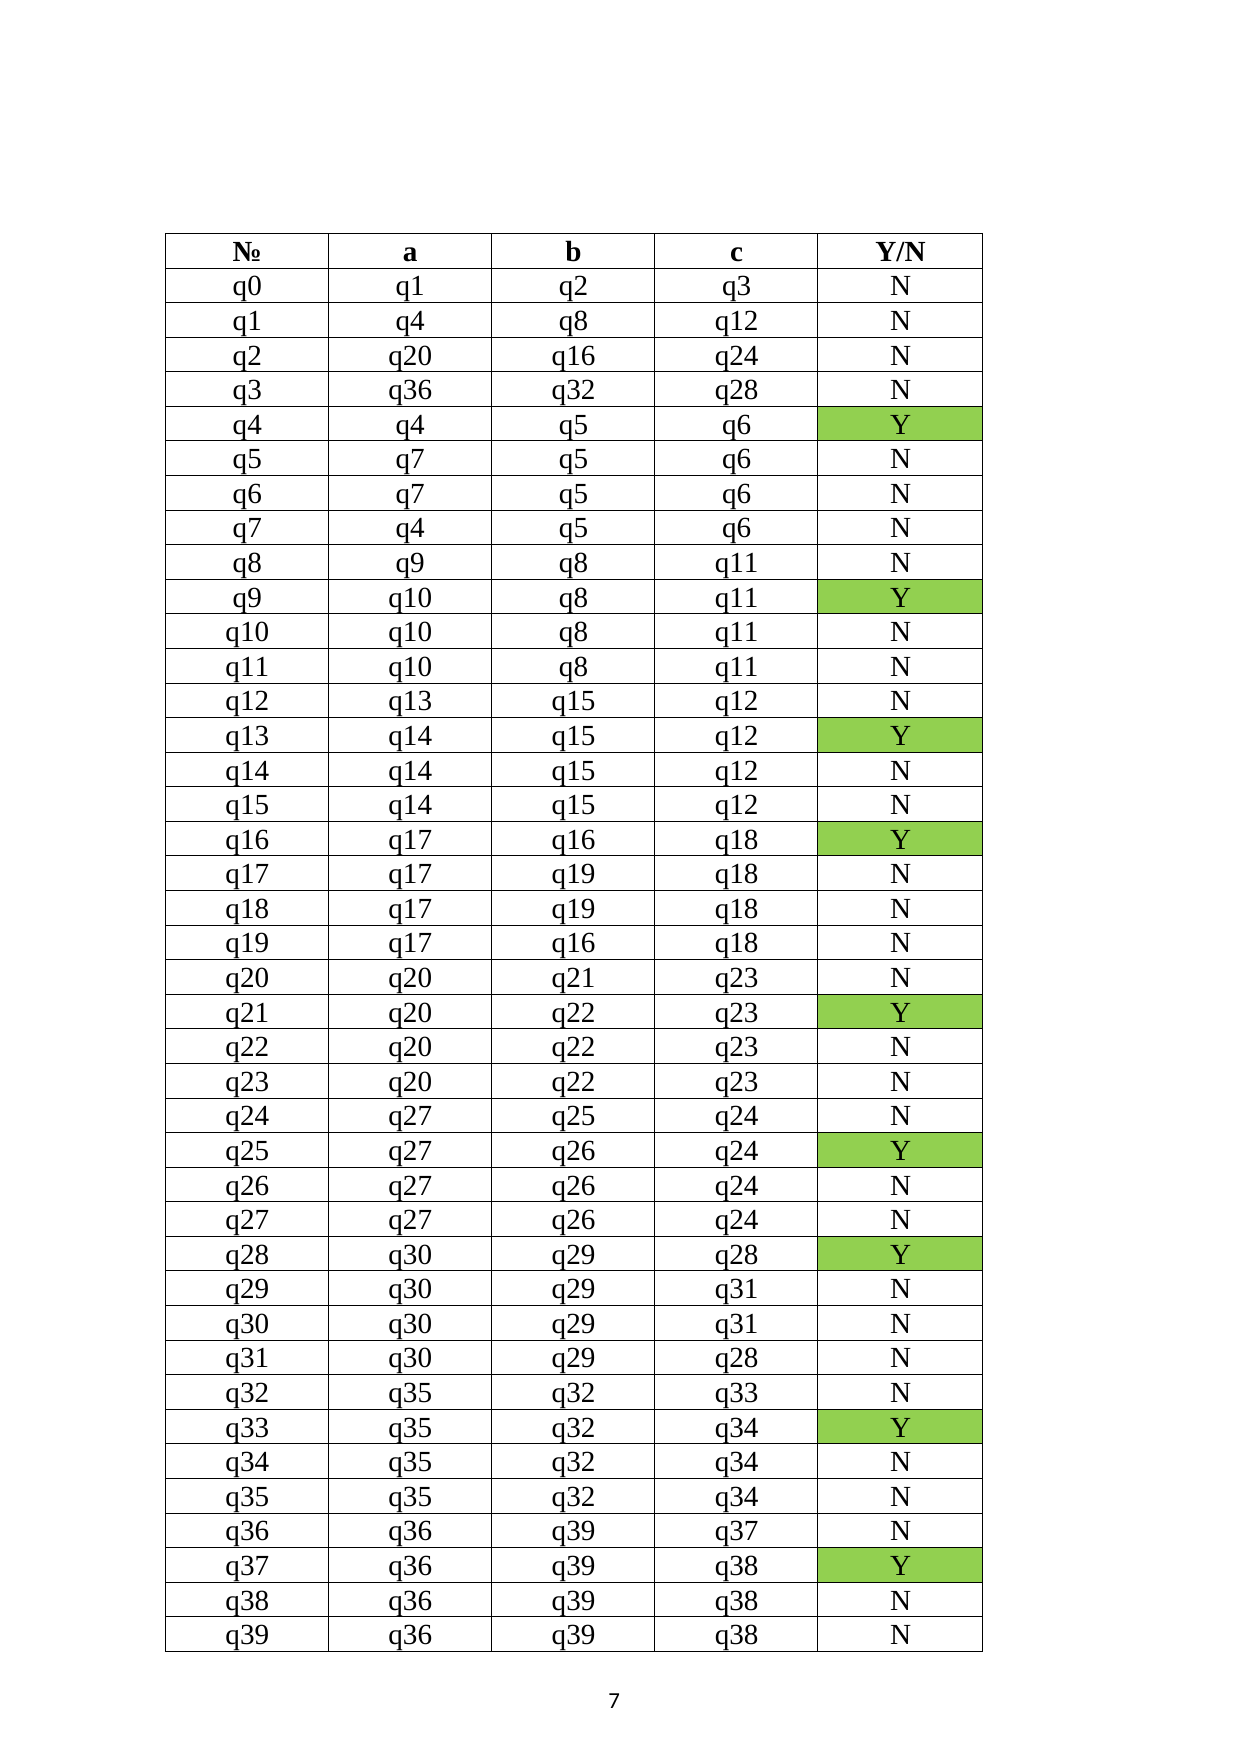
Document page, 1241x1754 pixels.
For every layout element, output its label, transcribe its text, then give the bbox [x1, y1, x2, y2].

table_cell q39 [492, 1548, 654, 1582]
table_cell q29 [492, 1271, 654, 1305]
table_cell q32 [492, 1444, 654, 1478]
table_cell N [818, 960, 982, 994]
table_header a [329, 234, 491, 267]
table_cell q27 [329, 1099, 491, 1132]
table_cell q39 [166, 1617, 328, 1651]
table_cell N [818, 614, 982, 648]
table_cell Y [818, 718, 982, 752]
table_cell N [818, 1168, 982, 1201]
table_cell q38 [655, 1583, 817, 1616]
table_cell q30 [166, 1306, 328, 1339]
table_cell q5 [492, 476, 654, 509]
table_cell q36 [329, 1514, 491, 1547]
table_cell q26 [492, 1133, 654, 1167]
table_cell q28 [655, 372, 817, 406]
table_cell N [818, 338, 982, 371]
table_cell q35 [166, 1479, 328, 1512]
table_cell q25 [166, 1133, 328, 1167]
table_cell q15 [166, 787, 328, 821]
table_cell q12 [655, 684, 817, 717]
table_cell q17 [329, 822, 491, 855]
table_cell q10 [329, 649, 491, 682]
table_cell q27 [329, 1168, 491, 1201]
table_cell q12 [166, 684, 328, 717]
table_cell q17 [329, 891, 491, 924]
table_cell q12 [655, 787, 817, 821]
table_cell N [818, 372, 982, 406]
table_cell q34 [655, 1479, 817, 1512]
table_cell q16 [492, 926, 654, 959]
table_cell q20 [329, 338, 491, 371]
table_cell q23 [655, 1064, 817, 1097]
table_cell q31 [655, 1271, 817, 1305]
table_cell Y [818, 822, 982, 855]
table_cell q7 [329, 476, 491, 509]
table_cell q19 [492, 891, 654, 924]
table_cell q36 [329, 1548, 491, 1582]
table_cell q23 [655, 995, 817, 1028]
table_cell q6 [166, 476, 328, 509]
table_cell q6 [655, 476, 817, 509]
table_cell q31 [166, 1341, 328, 1374]
table_cell q14 [329, 718, 491, 752]
table_cell q27 [329, 1133, 491, 1167]
table_cell q31 [655, 1306, 817, 1339]
table_cell q23 [166, 1064, 328, 1097]
table_cell q18 [655, 822, 817, 855]
table_cell q37 [166, 1548, 328, 1582]
table_cell q19 [492, 856, 654, 890]
table_header c [655, 234, 817, 267]
table_cell q7 [166, 511, 328, 544]
table_cell q22 [492, 995, 654, 1028]
table_cell q13 [329, 684, 491, 717]
table_cell q18 [166, 891, 328, 924]
table_cell q23 [655, 960, 817, 994]
table_cell q11 [655, 614, 817, 648]
table_cell q35 [329, 1444, 491, 1478]
table_cell N [818, 1341, 982, 1374]
table_cell q20 [329, 1029, 491, 1063]
table_cell q36 [329, 1583, 491, 1616]
table_cell q29 [492, 1306, 654, 1339]
table_cell q36 [329, 372, 491, 406]
table_cell q5 [492, 407, 654, 440]
table_cell N [818, 753, 982, 786]
table_cell q18 [655, 891, 817, 924]
table_cell q8 [492, 580, 654, 613]
table_cell q4 [329, 303, 491, 337]
table_cell q18 [655, 926, 817, 959]
table_cell q39 [492, 1617, 654, 1651]
table_cell q20 [166, 960, 328, 994]
table_cell q20 [329, 960, 491, 994]
table_cell q16 [492, 822, 654, 855]
table_cell q22 [492, 1064, 654, 1097]
table_cell q14 [166, 753, 328, 786]
table_cell q12 [655, 718, 817, 752]
table_cell q11 [655, 649, 817, 682]
table_cell q38 [166, 1583, 328, 1616]
table_header b [492, 234, 654, 267]
table_cell q14 [329, 753, 491, 786]
table_cell q6 [655, 407, 817, 440]
table_cell Y [818, 407, 982, 440]
table_cell N [818, 891, 982, 924]
table_cell q28 [655, 1237, 817, 1270]
table_cell q26 [492, 1202, 654, 1236]
table_cell q15 [492, 787, 654, 821]
table_cell N [818, 1306, 982, 1339]
table_cell q39 [492, 1583, 654, 1616]
table_cell q24 [166, 1099, 328, 1132]
table_cell q24 [655, 1133, 817, 1167]
table_cell N [818, 787, 982, 821]
table_cell q10 [166, 614, 328, 648]
table_cell q29 [492, 1341, 654, 1374]
table_cell N [818, 511, 982, 544]
table_cell q23 [655, 1029, 817, 1063]
table_cell Y [818, 1548, 982, 1582]
table_cell q25 [492, 1099, 654, 1132]
table_cell q32 [492, 1375, 654, 1409]
table_cell q10 [329, 580, 491, 613]
table_cell q14 [329, 787, 491, 821]
table_cell q30 [329, 1341, 491, 1374]
table_cell q33 [655, 1375, 817, 1409]
table_cell N [818, 1099, 982, 1132]
table_cell N [818, 1617, 982, 1651]
table_cell q20 [329, 995, 491, 1028]
table_cell q30 [329, 1237, 491, 1270]
table_cell q2 [492, 269, 654, 302]
table_cell q4 [166, 407, 328, 440]
table_cell q27 [329, 1202, 491, 1236]
table_cell q12 [655, 753, 817, 786]
table_cell q15 [492, 684, 654, 717]
table_cell N [818, 926, 982, 959]
table_cell q26 [166, 1168, 328, 1201]
table_cell q1 [329, 269, 491, 302]
table_cell Y [818, 1410, 982, 1443]
table_cell q16 [492, 338, 654, 371]
table_cell q22 [492, 1029, 654, 1063]
table_cell N [818, 1444, 982, 1478]
table_cell N [818, 545, 982, 579]
table_cell N [818, 856, 982, 890]
table_cell q8 [492, 303, 654, 337]
table_cell q38 [655, 1617, 817, 1651]
table_cell N [818, 684, 982, 717]
table_cell q15 [492, 753, 654, 786]
table_cell q11 [166, 649, 328, 682]
table_cell q22 [166, 1029, 328, 1063]
table_cell q19 [166, 926, 328, 959]
table_cell N [818, 303, 982, 337]
table_cell q29 [166, 1271, 328, 1305]
table_header Y/N [818, 234, 982, 267]
table_cell q26 [492, 1168, 654, 1201]
table_cell q3 [655, 269, 817, 302]
table_cell q15 [492, 718, 654, 752]
table_cell Y [818, 995, 982, 1028]
table_cell q3 [166, 372, 328, 406]
table_cell q5 [492, 511, 654, 544]
table_cell N [818, 269, 982, 302]
table_cell q21 [492, 960, 654, 994]
table_cell N [818, 649, 982, 682]
table_cell N [818, 1064, 982, 1097]
table_cell q9 [166, 580, 328, 613]
table_cell q4 [329, 407, 491, 440]
table_cell q32 [492, 372, 654, 406]
table_cell q1 [166, 303, 328, 337]
table_cell q24 [655, 1202, 817, 1236]
table_cell q12 [655, 303, 817, 337]
table_cell N [818, 1479, 982, 1512]
table_cell q32 [166, 1375, 328, 1409]
table_cell q35 [329, 1479, 491, 1512]
table_cell q34 [166, 1444, 328, 1478]
table_cell q27 [166, 1202, 328, 1236]
table_cell N [818, 1514, 982, 1547]
table_cell q17 [329, 856, 491, 890]
table_cell q32 [492, 1479, 654, 1512]
table_cell q34 [655, 1410, 817, 1443]
table_cell q39 [492, 1514, 654, 1547]
table_cell q33 [166, 1410, 328, 1443]
table_cell q35 [329, 1410, 491, 1443]
table_cell q13 [166, 718, 328, 752]
table_cell q11 [655, 545, 817, 579]
table_cell q30 [329, 1306, 491, 1339]
table_cell q36 [166, 1514, 328, 1547]
table_cell q21 [166, 995, 328, 1028]
table_cell N [818, 1271, 982, 1305]
table_cell N [818, 476, 982, 509]
table_cell q2 [166, 338, 328, 371]
table_cell N [818, 1375, 982, 1409]
table_cell q24 [655, 338, 817, 371]
table_cell q8 [166, 545, 328, 579]
table_cell q30 [329, 1271, 491, 1305]
table_cell q6 [655, 511, 817, 544]
table_cell q8 [492, 649, 654, 682]
table_cell q35 [329, 1375, 491, 1409]
table_cell q29 [492, 1237, 654, 1270]
table_cell q18 [655, 856, 817, 890]
table_cell q10 [329, 614, 491, 648]
table_cell q9 [329, 545, 491, 579]
table_cell q8 [492, 545, 654, 579]
table_cell Y [818, 1237, 982, 1270]
table_cell q8 [492, 614, 654, 648]
table_cell q17 [166, 856, 328, 890]
table_cell q24 [655, 1099, 817, 1132]
table_cell q5 [166, 441, 328, 475]
table_cell q34 [655, 1444, 817, 1478]
table_cell Y [818, 1133, 982, 1167]
table_cell q37 [655, 1514, 817, 1547]
table_cell Y [818, 580, 982, 613]
table_cell q5 [492, 441, 654, 475]
table_cell q6 [655, 441, 817, 475]
table_cell q7 [329, 441, 491, 475]
table_cell q4 [329, 511, 491, 544]
table_cell q36 [329, 1617, 491, 1651]
table_cell q11 [655, 580, 817, 613]
table_cell q28 [166, 1237, 328, 1270]
table_cell q32 [492, 1410, 654, 1443]
table_cell N [818, 1202, 982, 1236]
table_cell q0 [166, 269, 328, 302]
table_cell q16 [166, 822, 328, 855]
table_cell q38 [655, 1548, 817, 1582]
table_cell q20 [329, 1064, 491, 1097]
table_cell q17 [329, 926, 491, 959]
table_cell N [818, 1583, 982, 1616]
table_header № [166, 234, 328, 267]
table_cell N [818, 1029, 982, 1063]
table_cell q24 [655, 1168, 817, 1201]
table_cell q28 [655, 1341, 817, 1374]
table_cell N [818, 441, 982, 475]
